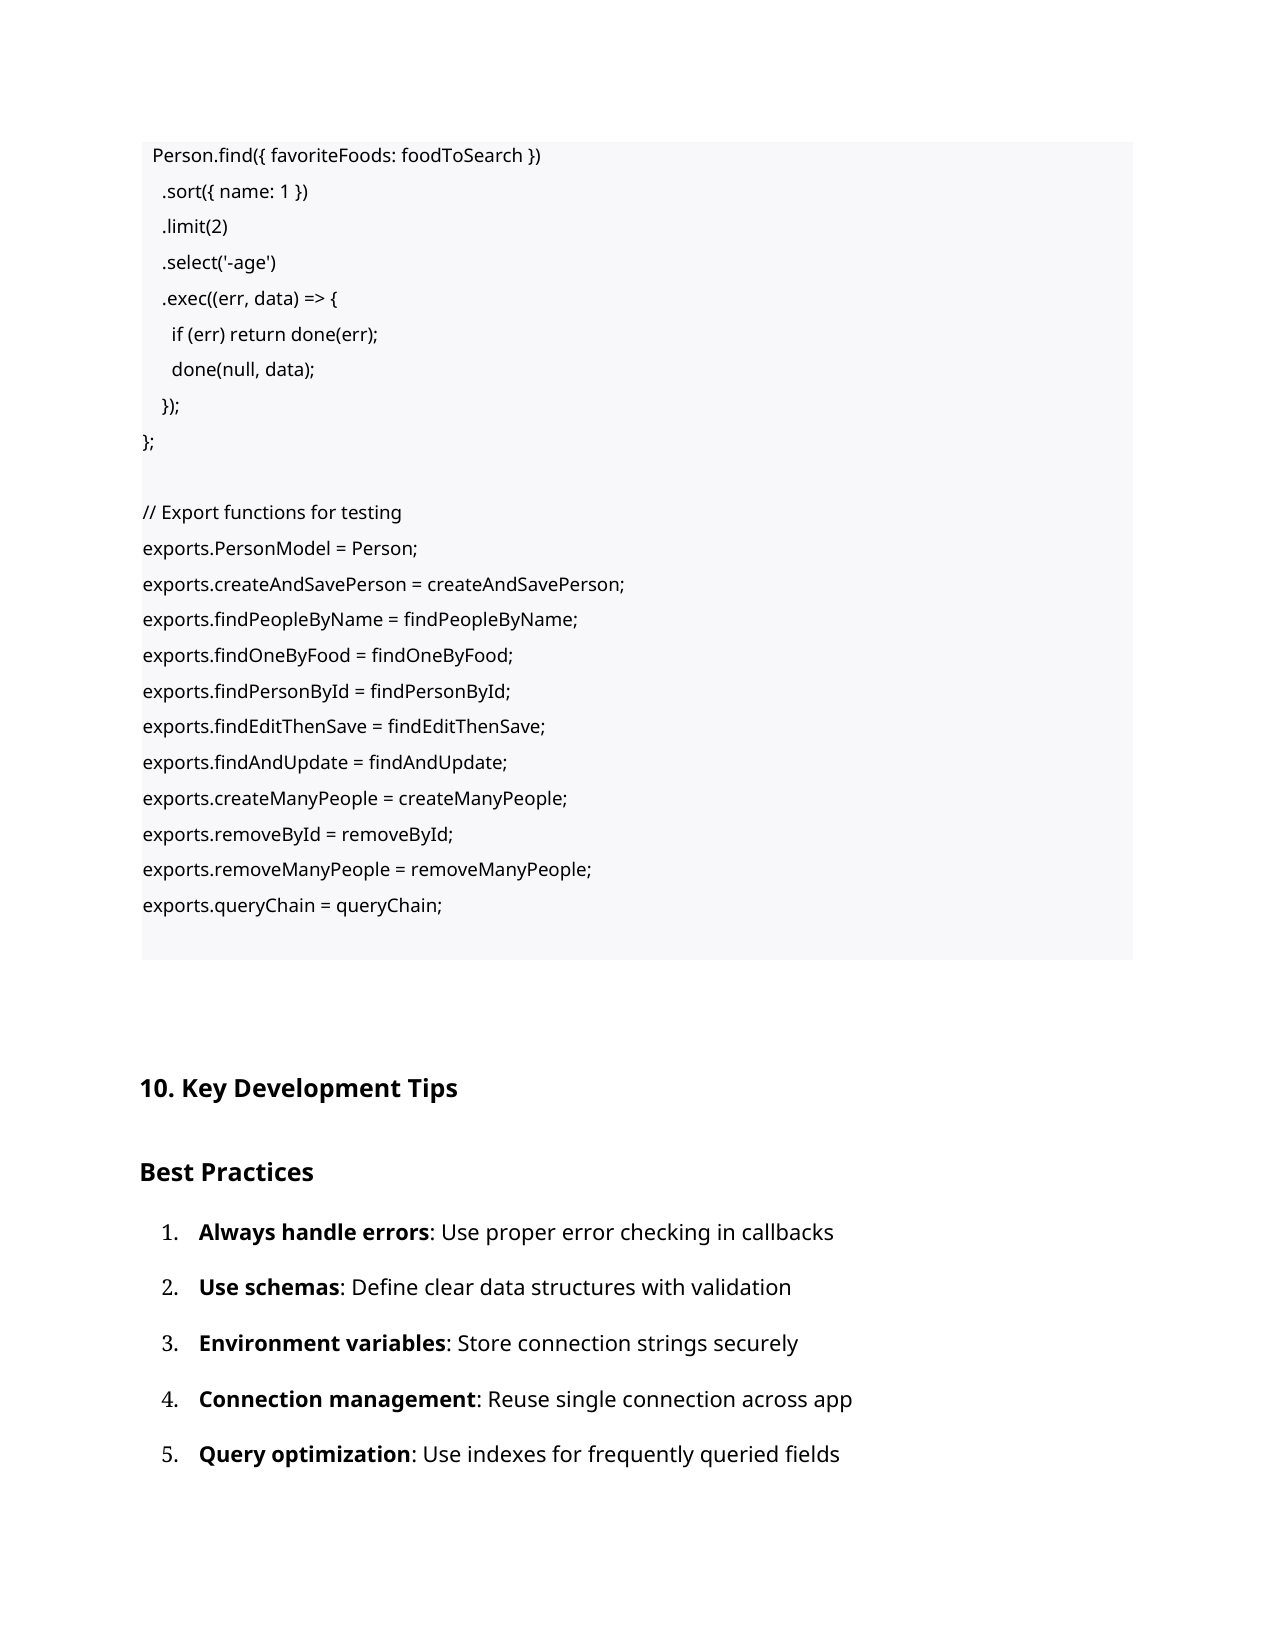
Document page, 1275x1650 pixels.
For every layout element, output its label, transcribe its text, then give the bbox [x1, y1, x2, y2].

list Environment variables: Store connection strings securely [161, 1328, 1133, 1358]
list Query optimization: Use indexes for frequently queried fields [161, 1439, 1133, 1469]
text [142, 142, 1133, 960]
text Best Practices [139, 1155, 1133, 1189]
text 10. Key Development Tips [139, 1071, 1133, 1105]
list Use schemas: Define clear data structures with validation [161, 1272, 1133, 1302]
list Always handle errors: Use proper error checking in callbacks [161, 1217, 1133, 1247]
list Connection management: Reuse single connection across app [161, 1384, 1133, 1413]
